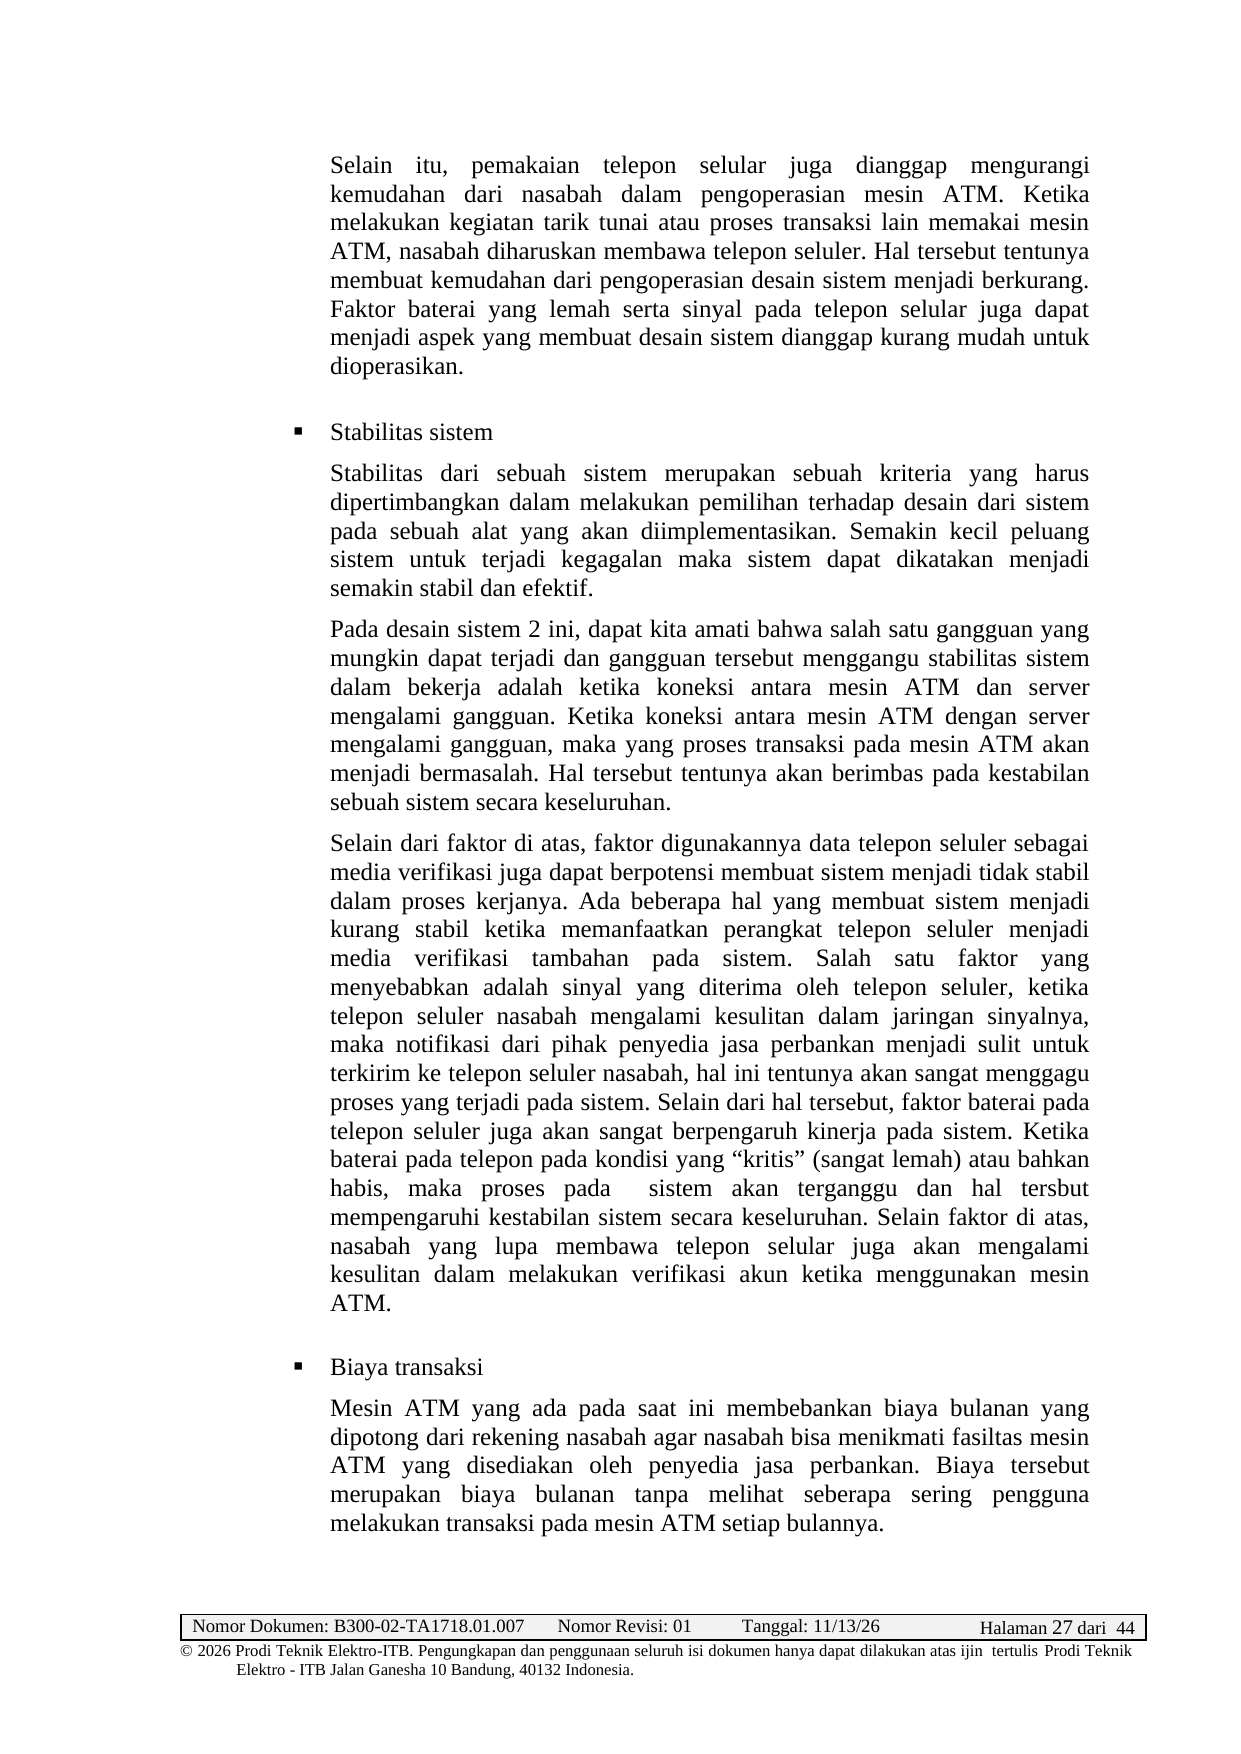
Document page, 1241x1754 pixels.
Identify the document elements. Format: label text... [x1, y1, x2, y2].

text Selain dari faktor di atas, faktor digunakannya data telepon seluler sebagai media verifikasi juga dapat berpotensi membuat sistem menjadi tidak stabil dalam proses kerjanya. Ada beberapa hal yang membuat sistem menjadi kurang stabil ketika memanfaatkan perangkat telepon seluler menjadi media verifikasi tambahan pada sistem. Salah satu faktor yang menyebabkan adalah sinyal yang diterima oleh telepon seluler, ketika telepon seluler nasabah mengalami kesulitan dalam jaringan sinyalnya, maka notifikasi dari pihak penyedia jasa perbankan menjadi sulit untuk terkirim ke telepon seluler nasabah, hal ini tentunya akan sangat menggagu proses yang terjadi pada sistem. Selain dari hal tersebut, faktor baterai pada telepon seluler juga akan sangat berpengaruh kinerja pada sistem. Ketika baterai pada telepon pada kondisi yang “kritis” (sangat lemah) atau bahkan habis, maka proses pada sistem akan terganggu dan hal tersbut mempengaruhi kestabilan sistem secara keseluruhan. Selain faktor di atas, nasabah yang lupa membawa telepon selular juga akan mengalami kesulitan dalam melakukan verifikasi akun ketika menggunakan mesin ATM. [330, 828, 1090, 1317]
text Selain itu, pemakaian telepon selular juga dianggap mengurangi kemudahan dari nasabah dalam pengoperasian mesin ATM. Ketika melakukan kegiatan tarik tunai atau proses transaksi lain memakai mesin ATM, nasabah diharuskan membawa telepon seluler. Hal tersebut tentunya membuat kemudahan dari pengoperasian desain sistem menjadi berkurang. Faktor baterai yang lemah serta sinyal pada telepon selular juga dapat menjadi aspek yang membuat desain sistem dianggap kurang mudah untuk dioperasikan. [330, 150, 1090, 380]
text Stabilitas dari sebuah sistem merupakan sebuah kriteria yang harus dipertimbangkan dalam melakukan pemilihan terhadap desain dari sistem pada sebuah alat yang akan diimplementasikan. Semakin kecil peluang sistem untuk terjadi kegagalan maka sistem dapat dikatakan menjadi semakin stabil dan efektif. [330, 458, 1090, 602]
list Biaya transaksi [292, 1352, 1090, 1380]
text Pada desain sistem 2 ini, dapat kita amati bahwa salah satu gangguan yang mungkin dapat terjadi dan gangguan tersebut menggangu stabilitas sistem dalam bekerja adalah ketika koneksi antara mesin ATM dan server mengalami gangguan. Ketika koneksi antara mesin ATM dengan server mengalami gangguan, maka yang proses transaksi pada mesin ATM akan menjadi bermasalah. Hal tersebut tentunya akan berimbas pada kestabilan sebuah sistem secara keseluruhan. [330, 614, 1090, 816]
list Stabilitas sistem [292, 417, 1090, 446]
text Mesin ATM yang ada pada saat ini membebankan biaya bulanan yang dipotong dari rekening nasabah agar nasabah bisa menikmati fasiltas mesin ATM yang disediakan oleh penyedia jasa perbankan. Biaya tersebut merupakan biaya bulanan tanpa melihat seberapa sering pengguna melakukan transaksi pada mesin ATM setiap bulannya. [330, 1393, 1090, 1537]
